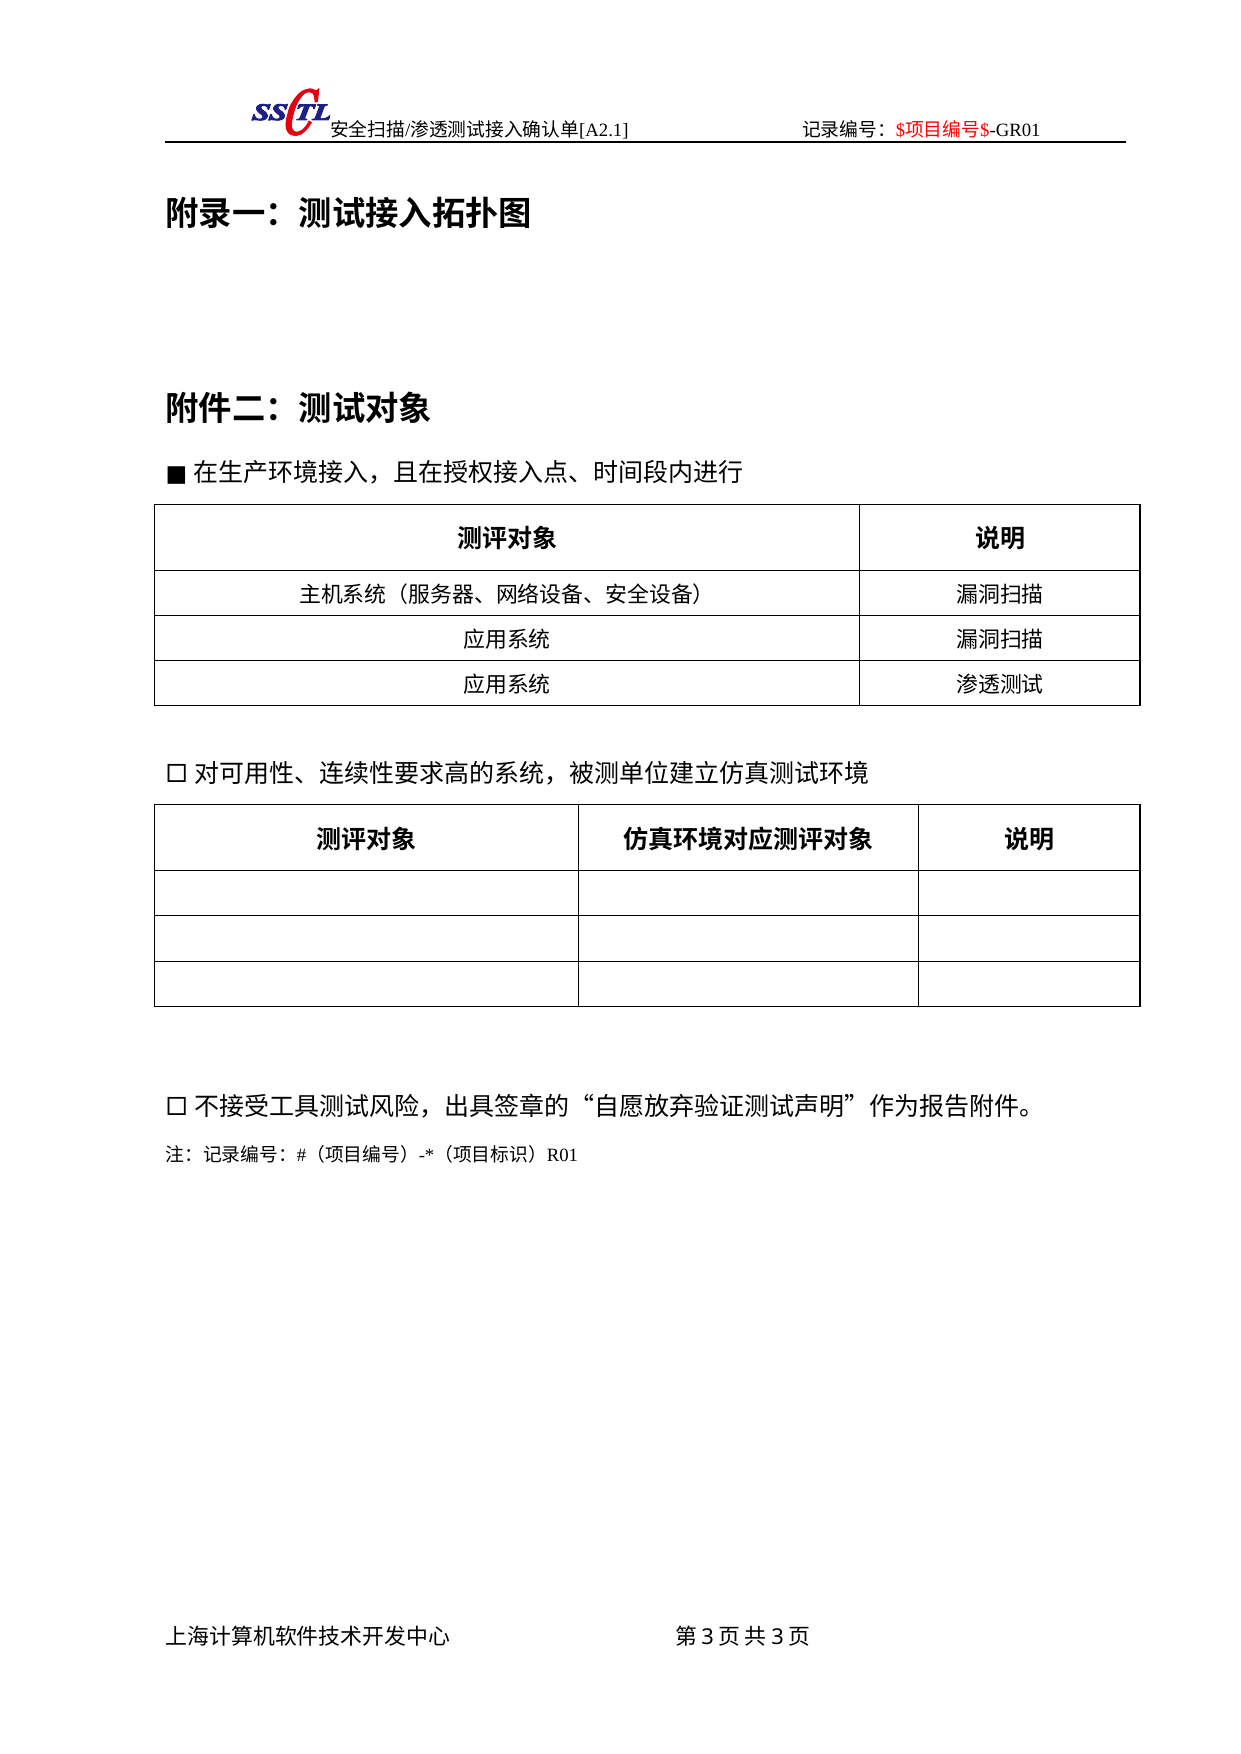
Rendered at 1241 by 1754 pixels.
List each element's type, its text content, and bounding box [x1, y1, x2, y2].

table_cell 主机系统（服务器、网络设备、安全设备） [155, 571, 859, 615]
table_cell [155, 916, 578, 961]
text 不接受工具测试风险，出具签章的“自愿放弃验证测试声明”作为报告附件。 [165, 1072, 1101, 1137]
table_cell 应用系统 [155, 661, 859, 705]
table_cell [155, 962, 578, 1006]
table_header 说明 [860, 505, 1139, 569]
table_cell [579, 962, 918, 1006]
picture [251, 88, 331, 136]
table_cell 应用系统 [155, 616, 859, 660]
text 附件二：测试对象 [165, 373, 1126, 438]
table_header 仿真环境对应测评对象 [579, 805, 918, 870]
text 附录一：测试接入拓扑图 [165, 178, 1126, 243]
table_header 说明 [919, 805, 1139, 870]
table_cell [579, 871, 918, 915]
table_cell [579, 916, 918, 961]
text ■ 在生产环境接入，且在授权接入点、时间段内进行 [165, 438, 1101, 503]
table_cell [919, 962, 1139, 1006]
table_cell 漏洞扫描 [860, 571, 1139, 615]
text 对可用性、连续性要求高的系统，被测单位建立仿真测试环境 [165, 739, 1101, 804]
table_header 测评对象 [155, 805, 578, 870]
table_header 测评对象 [155, 505, 859, 569]
table_cell 漏洞扫描 [860, 616, 1139, 660]
table_cell [919, 871, 1139, 915]
table_cell [919, 916, 1139, 961]
table_cell [155, 871, 578, 915]
text 注：记录编号：#（项目编号）-*（项目标识）R01 [165, 1137, 1101, 1169]
table_cell 渗透测试 [860, 661, 1139, 705]
